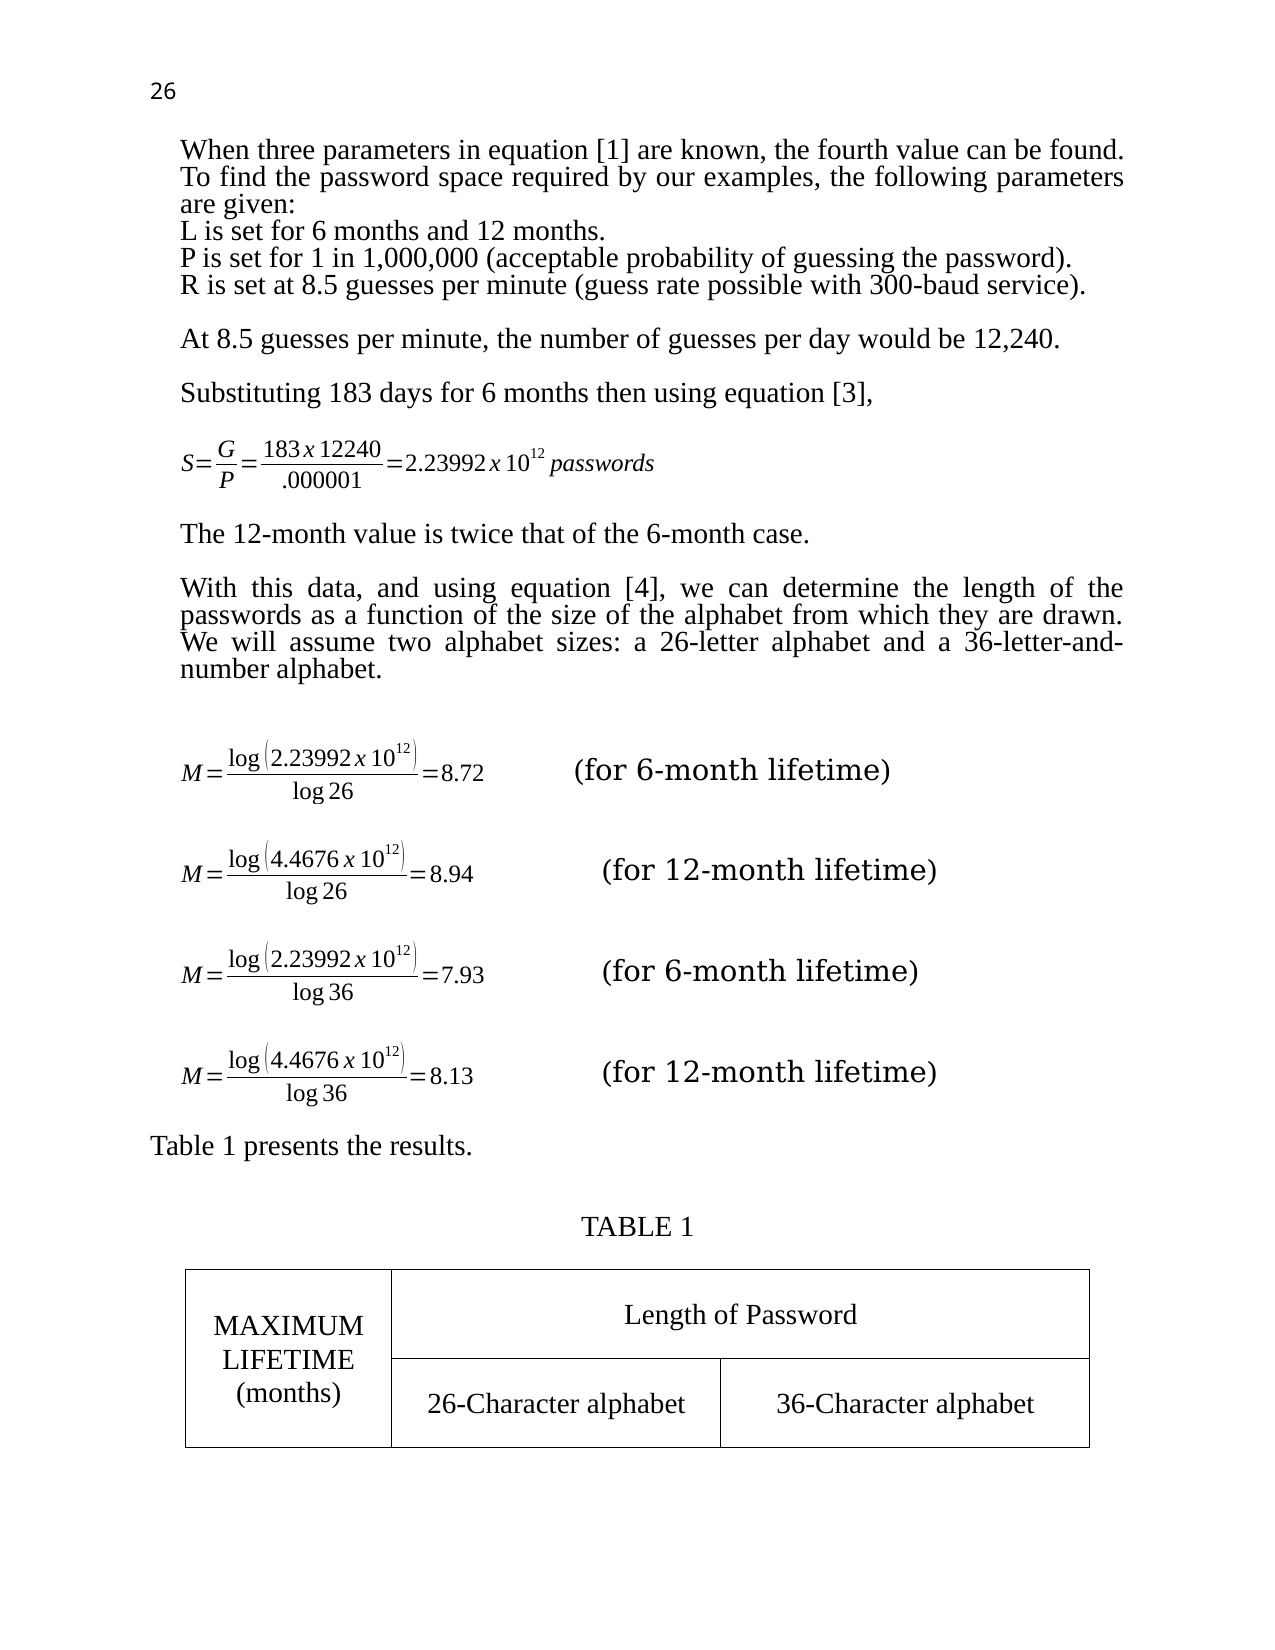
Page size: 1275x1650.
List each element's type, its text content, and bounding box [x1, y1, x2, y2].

text At 8.5 guesses per minute, the number of guesses per day would be 12,240. [180, 327, 1125, 354]
text With this data, and using equation [4], we can determine the length of the passwords as a function of the size of the alphabet from which they are drawn. We will assume two alphabet sizes: a 26-letter alphabet and a 36-letter-and-number alphabet. [180, 576, 1125, 684]
text Table 1 presents the results. [150, 1133, 1125, 1161]
text (for 12-month lifetime) [180, 1041, 1125, 1106]
text P is set for 1 in 1,000,000 (acceptable probability of guessing the password). [180, 246, 1125, 273]
table_cell 36-Character alphabet [721, 1359, 1089, 1447]
text The 12-month value is twice that of the 6-month case. [180, 521, 1125, 548]
table_header MAXIMUM LIFETIME (months) [186, 1270, 391, 1447]
table_header Length of Password [392, 1270, 1089, 1358]
text (for 12-month lifetime) [180, 839, 1125, 905]
text (for 6-month lifetime) [180, 940, 1125, 1006]
table_cell 26-Character alphabet [392, 1359, 720, 1447]
text R is set at 8.5 guesses per minute (guess rate possible with 300-baud service). [180, 273, 1125, 300]
text TABLE 1 [150, 1215, 1125, 1242]
text When three parameters in equation [1] are known, the fourth value can be found. To find the password space required by our examples, the following parameters are given: [180, 137, 1125, 219]
text Substituting 183 days for 6 months then using equation [3], [180, 381, 1125, 408]
text (for 6-month lifetime) [180, 738, 1125, 804]
text L is set for 6 months and 12 months. [180, 219, 1125, 246]
